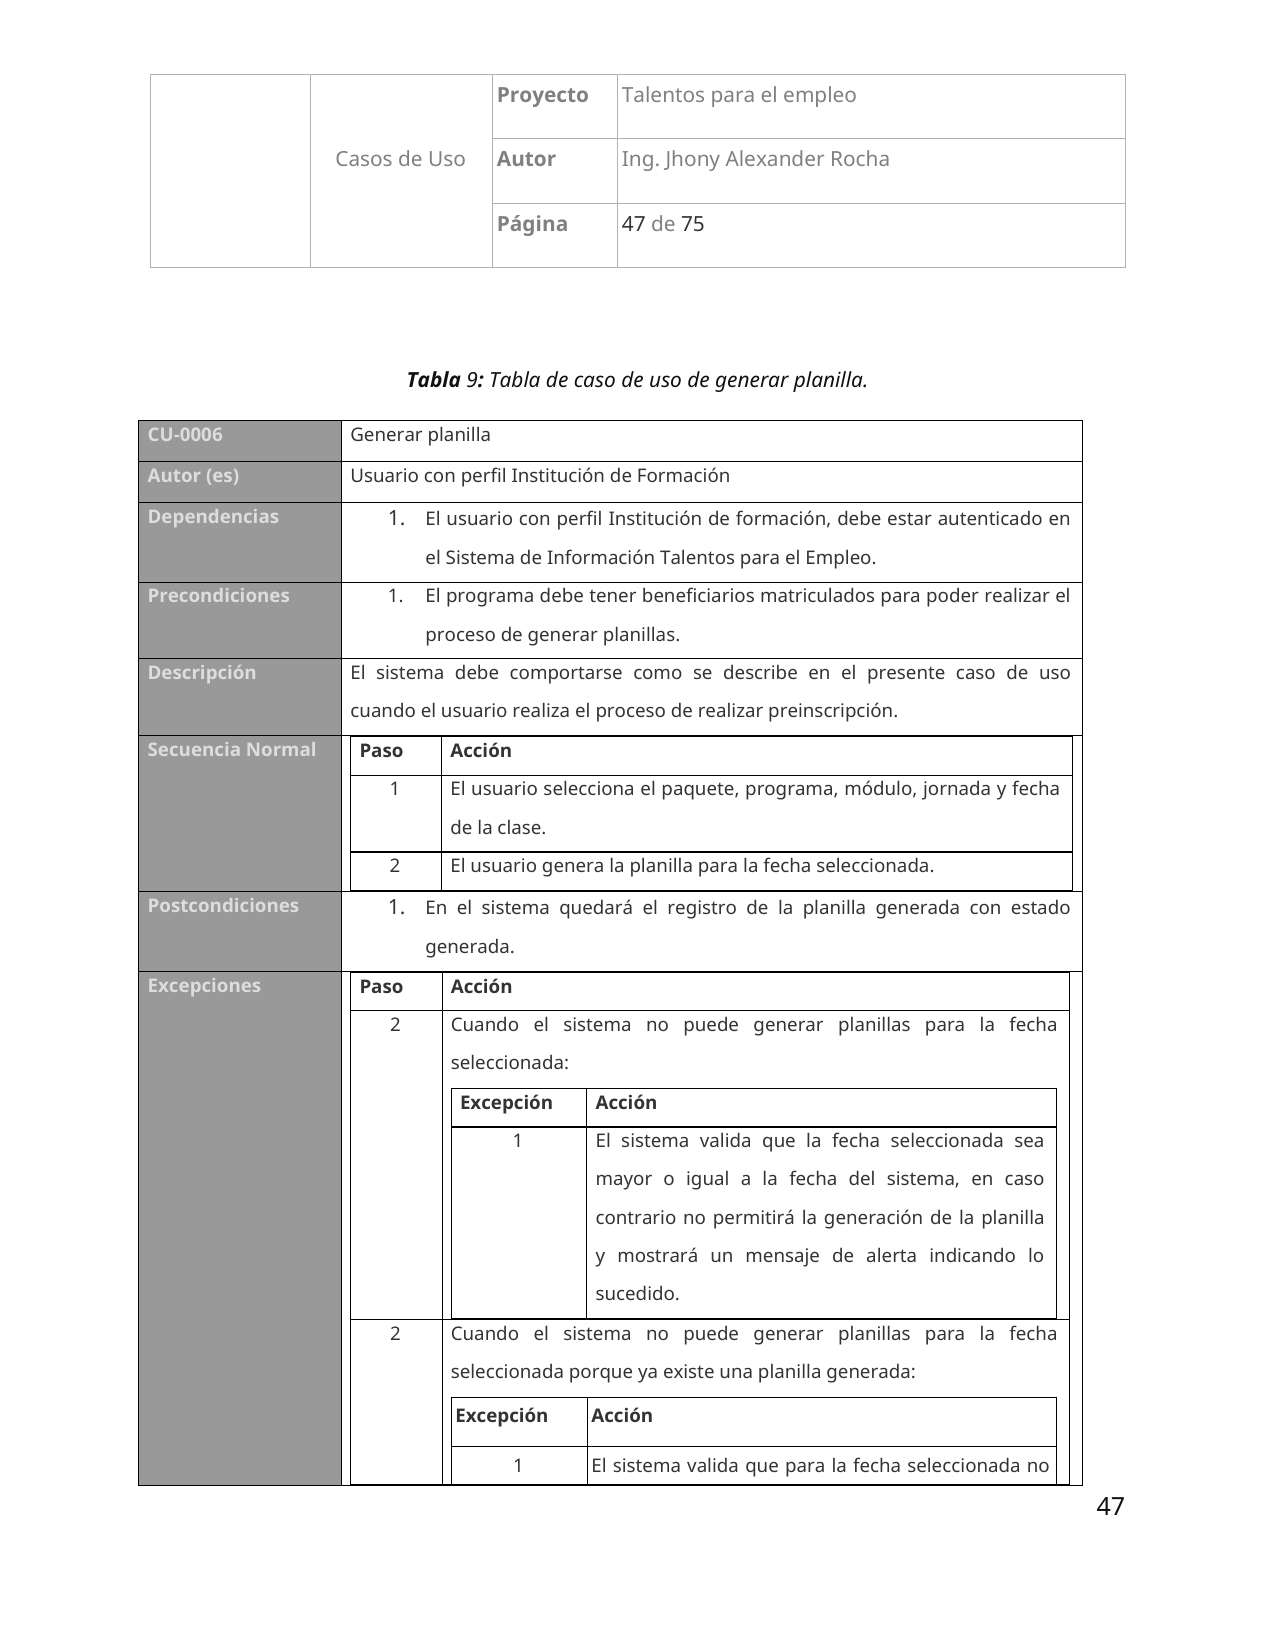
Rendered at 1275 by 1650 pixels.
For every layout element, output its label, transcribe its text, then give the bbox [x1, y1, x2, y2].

table_cell Autor (es) [139, 462, 341, 502]
table_cell [1070, 972, 1082, 1485]
table_cell [342, 736, 350, 891]
table_cell Secuencia Normal [139, 736, 341, 891]
table_header CU-0006 [139, 421, 341, 461]
table_cell [342, 972, 350, 1485]
table_header Generar planilla [342, 421, 1082, 461]
table_cell Dependencias [139, 503, 341, 582]
table_cell El usuario con perfil Institución de formación, debe estar autenticado en el Sistema de Información Talentos para el Empleo. [342, 503, 1082, 582]
table_cell En el sistema quedará el registro de la planilla generada con estado generada. [342, 892, 1082, 971]
table_cell Postcondiciones [139, 892, 341, 971]
table_cell El programa debe tener beneficiarios matriculados para poder realizar el proceso de generar planillas. [342, 583, 1082, 658]
table_cell [1073, 736, 1082, 891]
table_cell Usuario con perfil Institución de Formación [342, 462, 1082, 502]
table_cell Excepciones [139, 972, 341, 1485]
table_cell El sistema debe comportarse como se describe en el presente caso de uso cuando el usuario realiza el proceso de realizar preinscripción. [342, 659, 1082, 735]
table_cell Precondiciones [139, 583, 341, 658]
text Tabla 9: Tabla de caso de uso de generar planilla. [150, 365, 1125, 393]
table_cell Descripción [139, 659, 341, 735]
